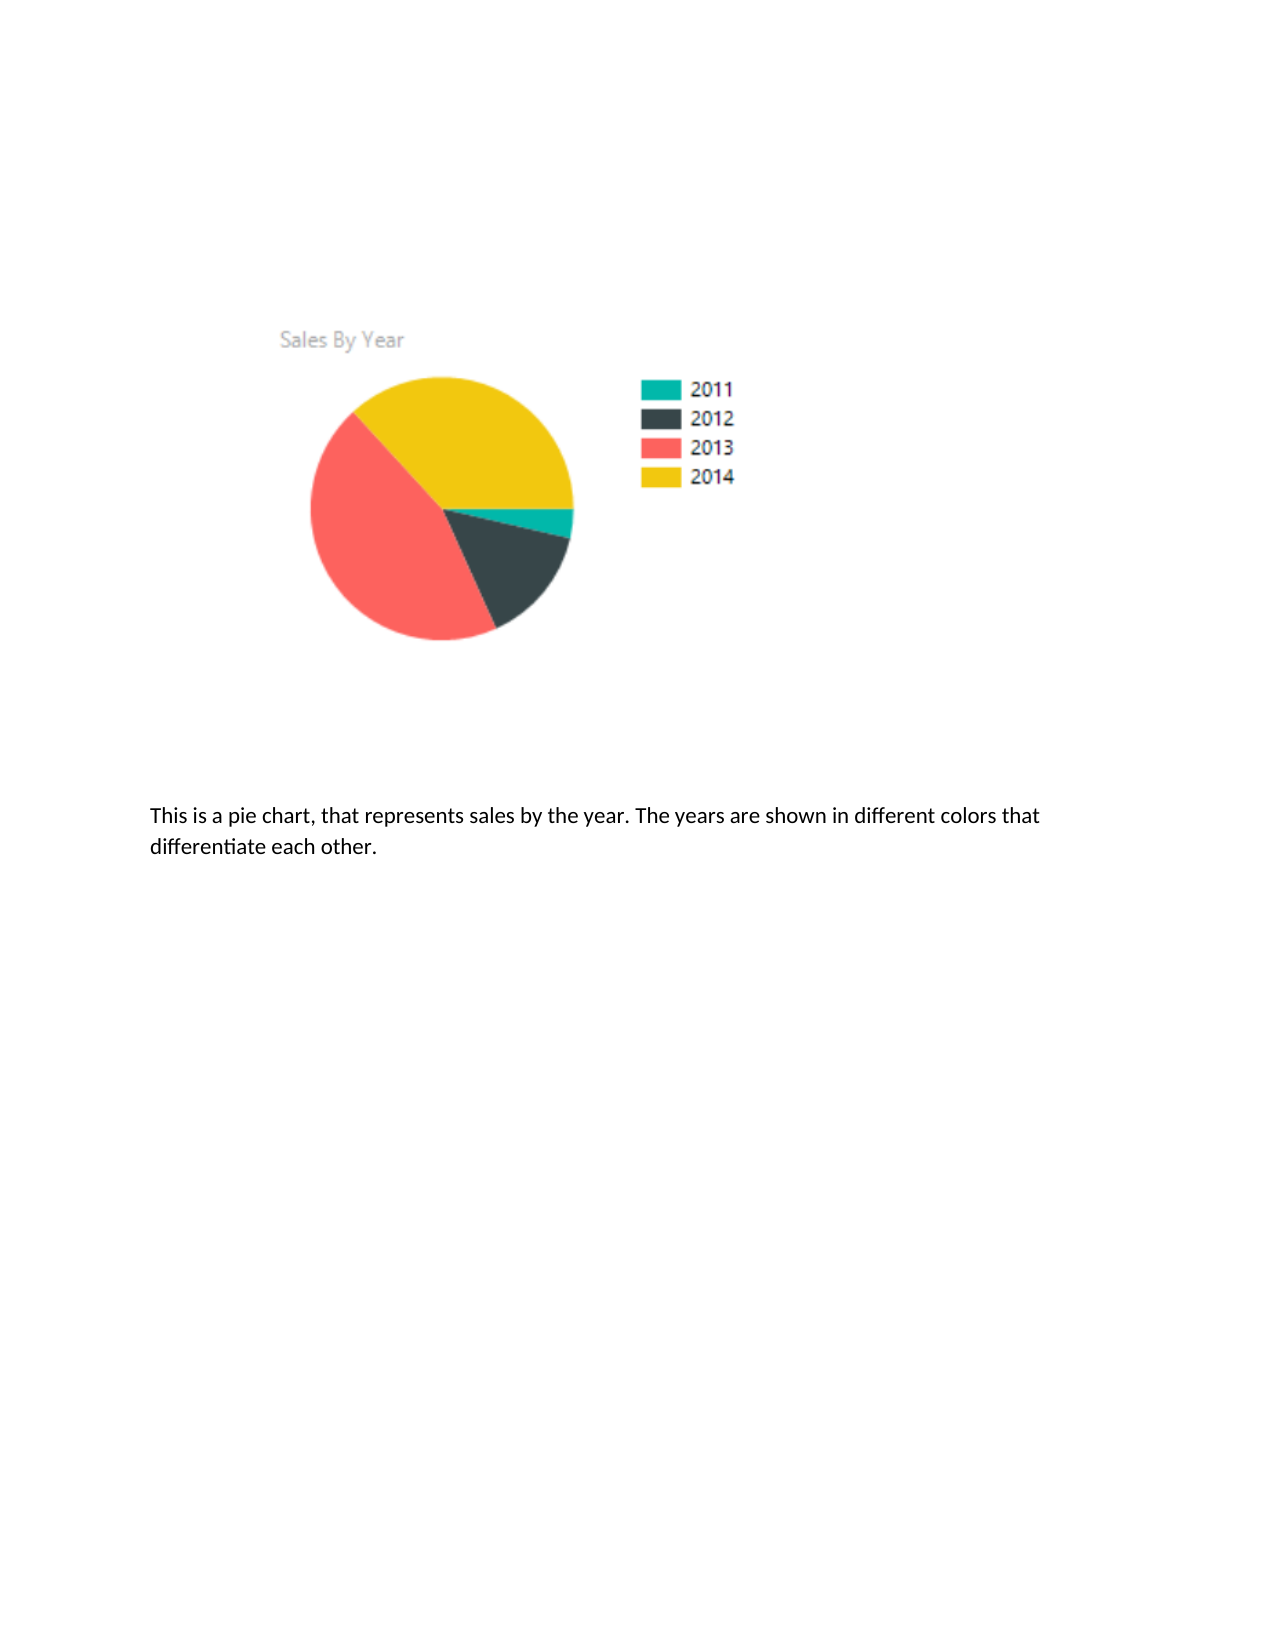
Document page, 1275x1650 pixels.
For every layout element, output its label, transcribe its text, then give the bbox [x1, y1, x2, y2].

picture [150, 150, 1124, 783]
text This is a pie chart, that represents sales by the year. The years are shown in different colors that differentiate each other. [150, 802, 1125, 860]
